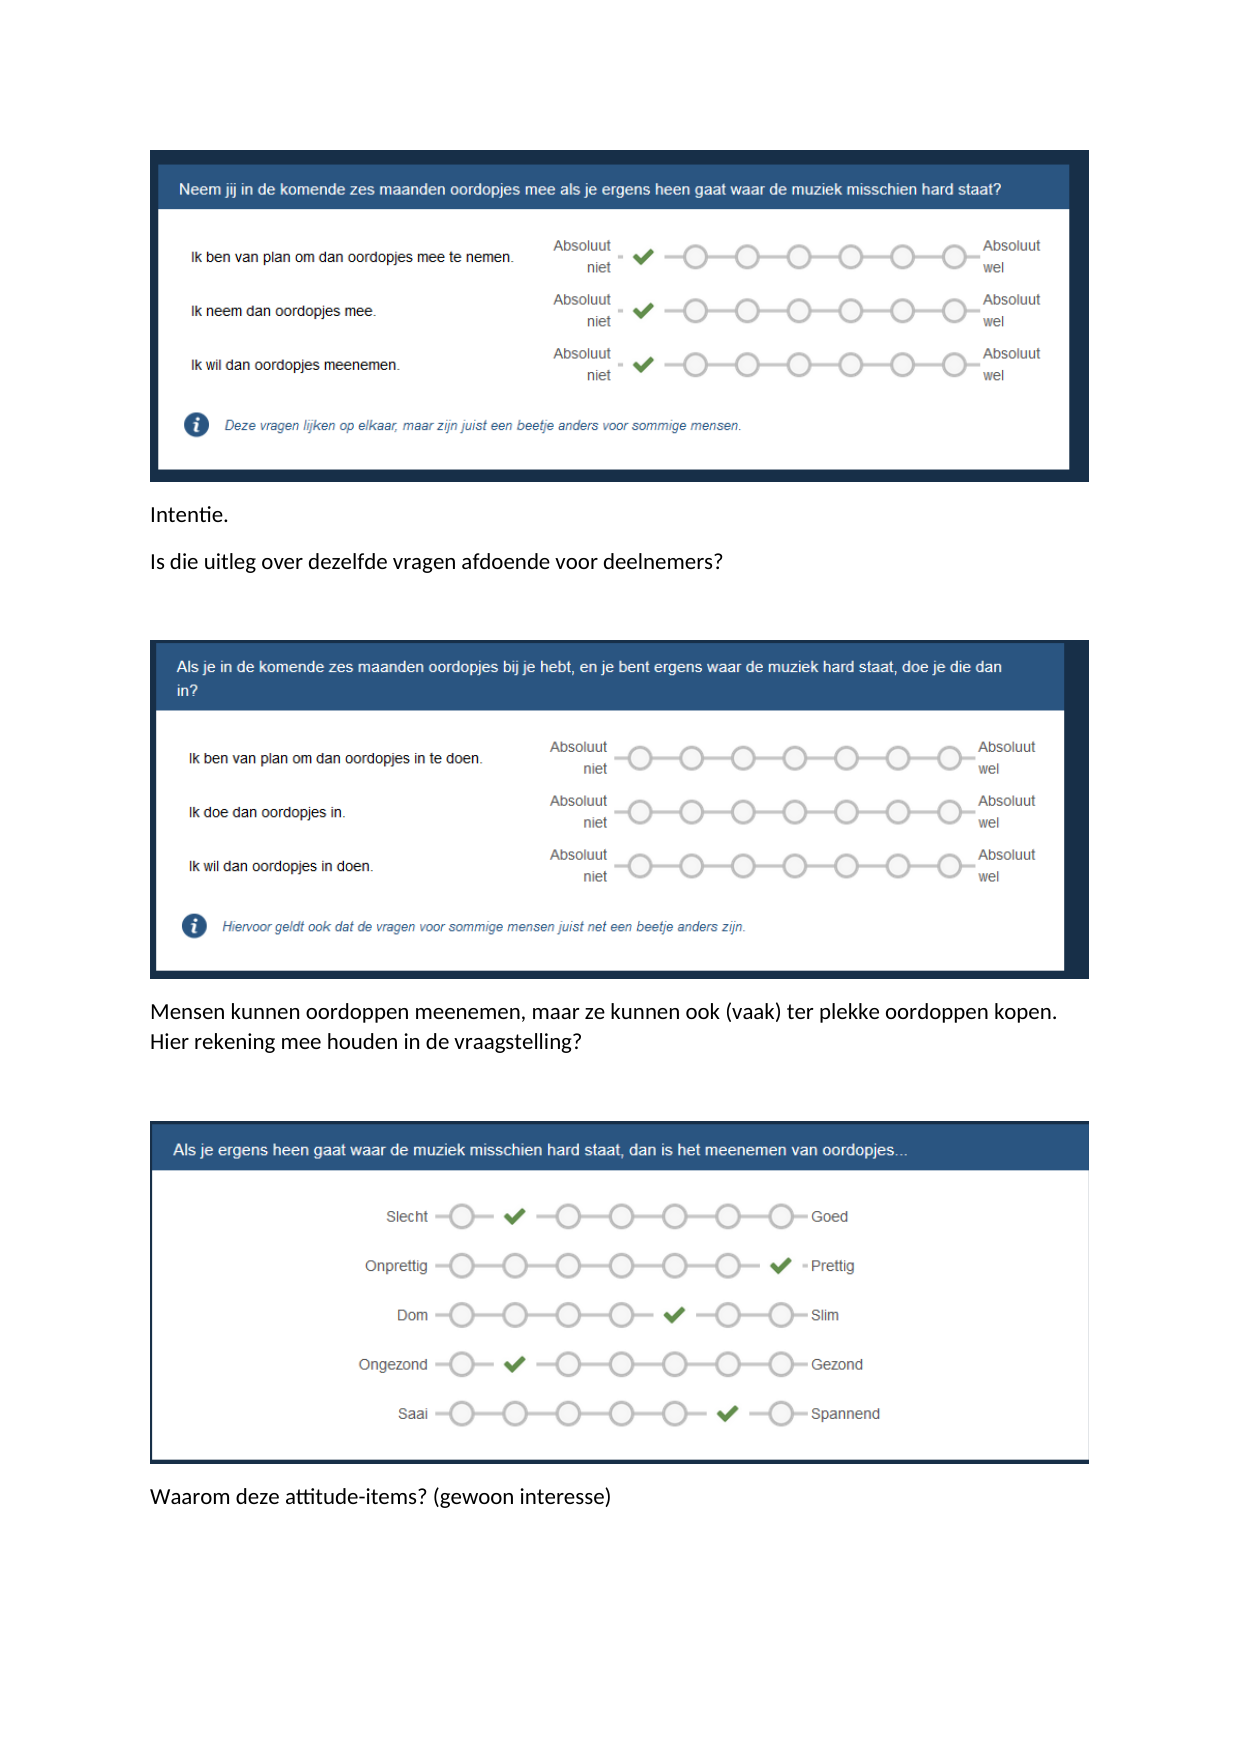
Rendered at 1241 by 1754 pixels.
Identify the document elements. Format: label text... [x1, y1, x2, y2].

text Mensen kunnen oordoppen meenemen, maar ze kunnen ook (vaak) ter plekke oordoppen kopen. Hier rekening mee houden in de vraagstelling? [150, 997, 1090, 1055]
picture [150, 640, 1089, 979]
picture [150, 150, 1089, 482]
text Intentie. [150, 500, 1090, 528]
text Is die uitleg over dezelfde vragen afdoende voor deelnemers? [150, 547, 1090, 575]
text Waarom deze attitude-items? (gewoon interesse) [150, 1482, 1090, 1510]
picture [150, 1121, 1089, 1464]
